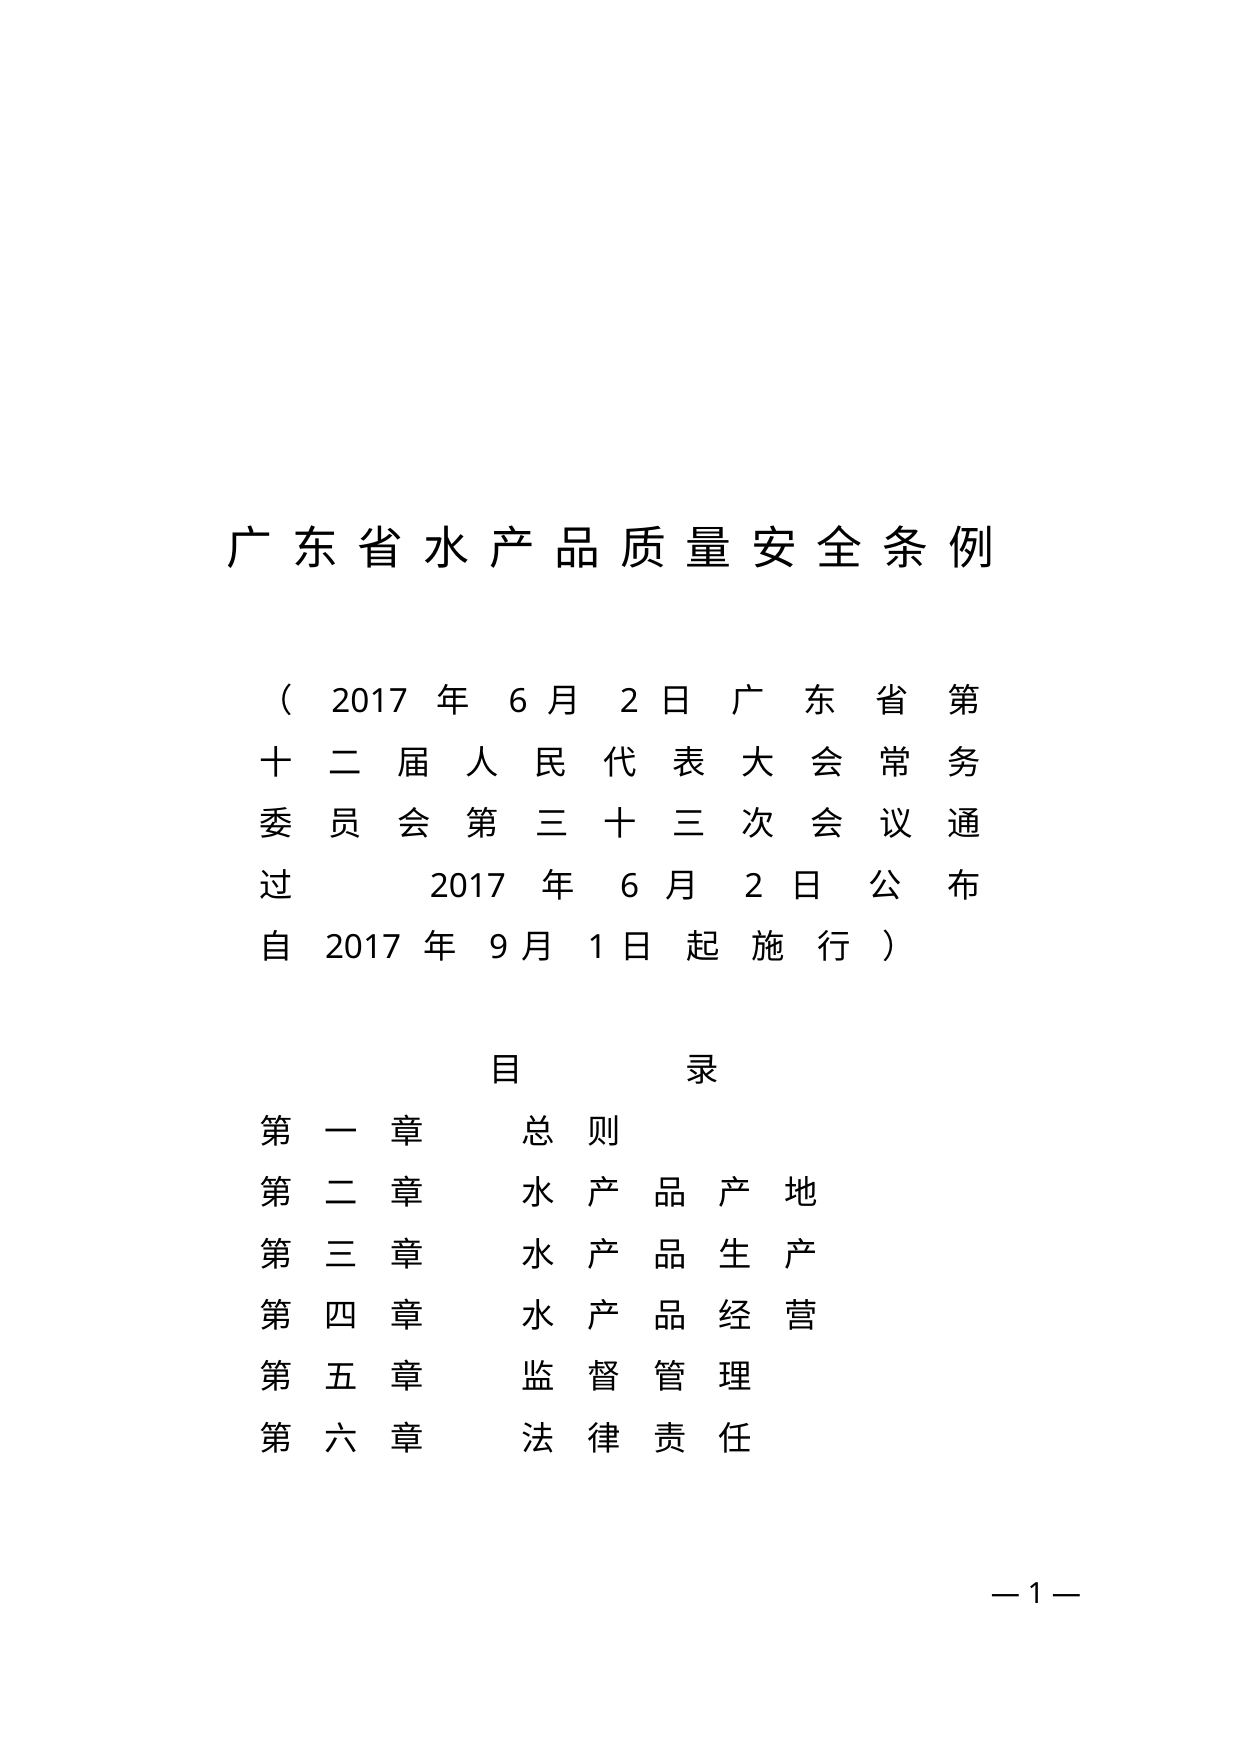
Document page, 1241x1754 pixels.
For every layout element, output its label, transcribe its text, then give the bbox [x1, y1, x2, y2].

list 法律责任 [161, 1405, 1079, 1467]
list 水产品生产 [161, 1221, 1079, 1282]
text 目 录 [161, 1036, 1079, 1098]
text 广东省水产品质量安全条例 [161, 483, 1079, 606]
list 总则 [161, 1098, 1079, 1159]
list 水产品经营 [161, 1282, 1079, 1344]
list 监督管理 [161, 1344, 1079, 1405]
list 水产品产地 [161, 1159, 1079, 1221]
text （2017年6月2日广东省第十二届人民代表大会常务委员会第三十三次会议通过 2017年6月2日公布 自2017年9月1日起施行） [227, 668, 1014, 975]
